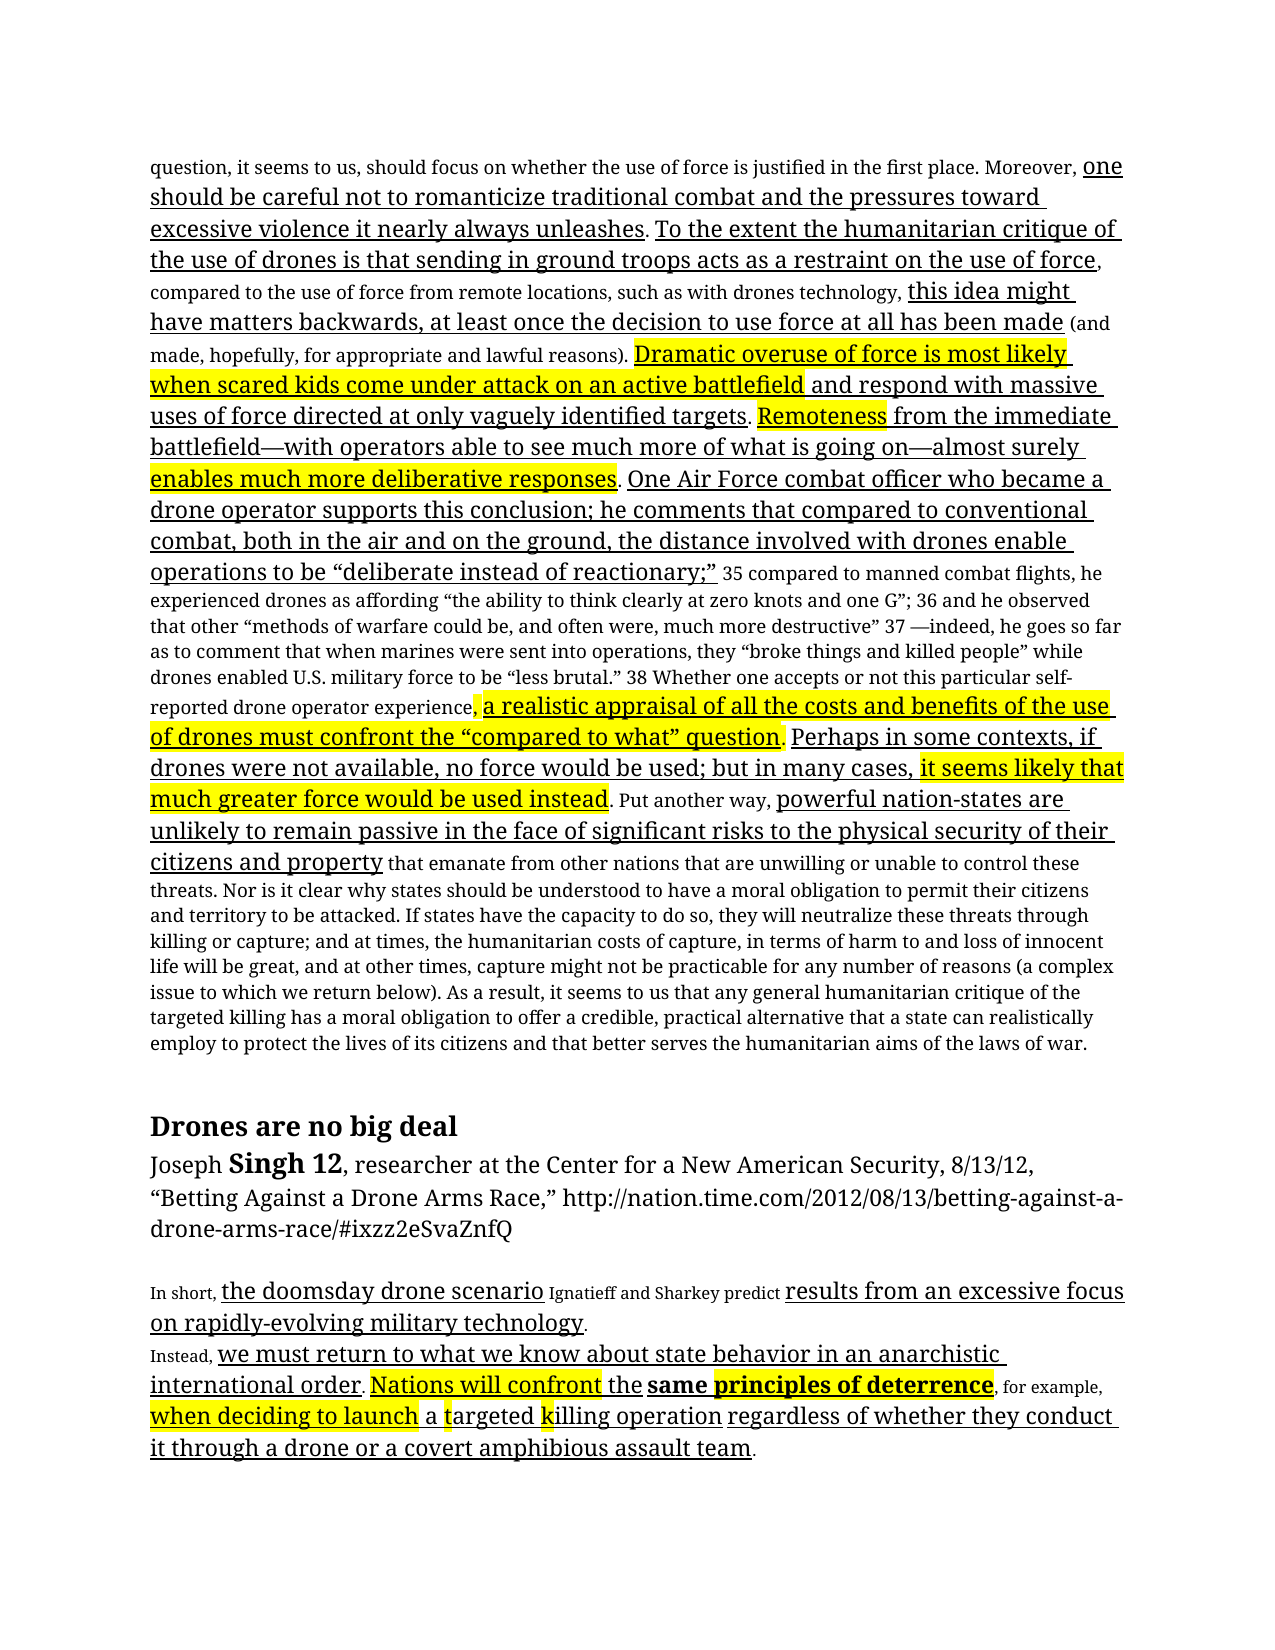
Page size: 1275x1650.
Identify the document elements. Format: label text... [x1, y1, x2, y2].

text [150, 150, 1125, 1056]
text In short, the doomsday drone scenario Ignatieff and Sharkey predict results from an excessive focus on rapidly-evolving military technology. [150, 1275, 1125, 1338]
text Instead, we must return to what we know about state behavior in an anarchistic international order. Nations will confront the same principles of deterrence, for example, when deciding to launch a targeted killing operation regardless of whether they conduct it through a drone or a covert amphibious assault team. [150, 1338, 1125, 1463]
text Joseph Singh 12, researcher at the Center for a New American Security, 8/13/12, “Betting Against a Drone Arms Race,” http://nation.time.com/2012/08/13/betting-against-a-drone-arms-race/#ixzz2eSvaZnfQ [150, 1145, 1125, 1244]
text Drones are no big deal [150, 1108, 1125, 1145]
